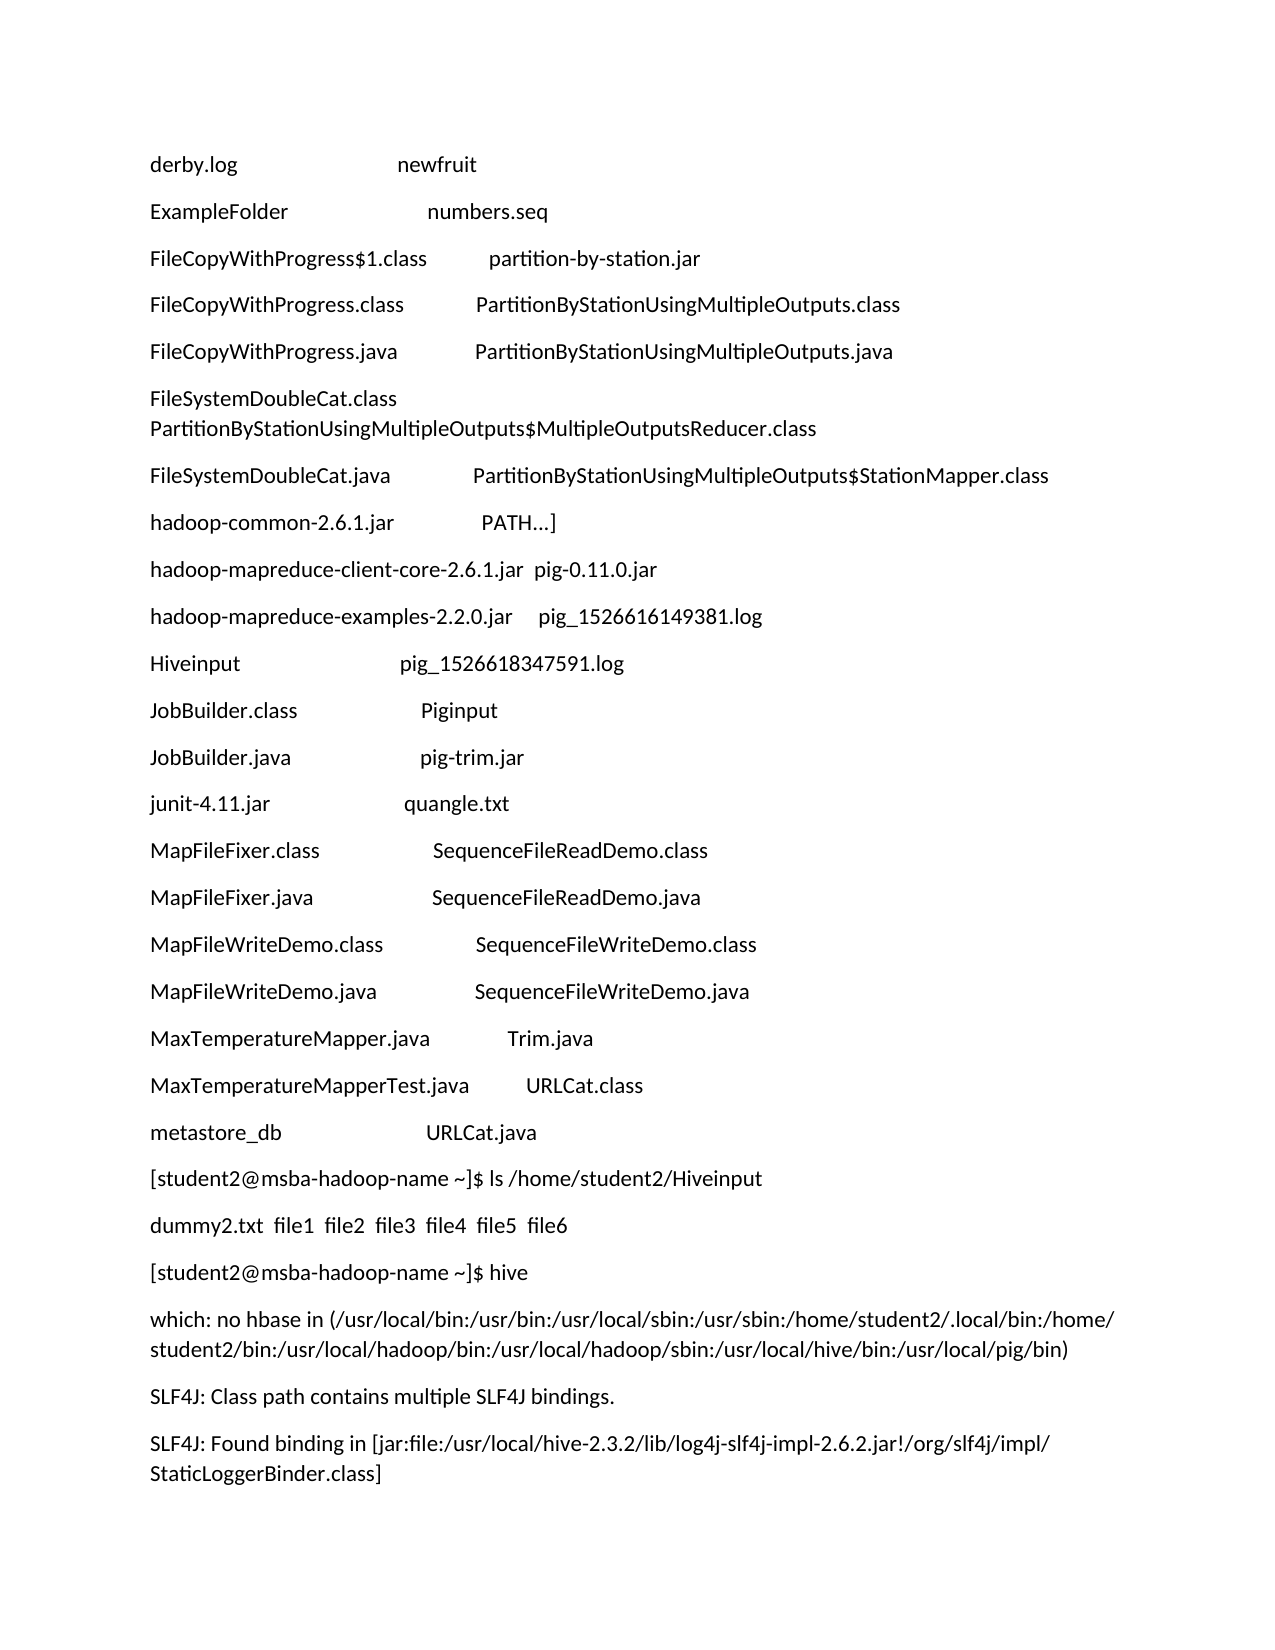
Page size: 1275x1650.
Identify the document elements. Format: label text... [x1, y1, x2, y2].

text [student2@msba-hadoop-name ~]$ ls /home/student2/Hiveinput [150, 1164, 1125, 1193]
text FileSystemDoubleCat.class PartitionByStationUsingMultipleOutputs$MultipleOutputsReducer.class [150, 384, 1125, 443]
text MapFileWriteDemo.class SequenceFileWriteDemo.class [150, 930, 1125, 958]
text junit-4.11.jar quangle.txt [150, 789, 1125, 818]
text hadoop-mapreduce-client-core-2.6.1.jar pig-0.11.0.jar [150, 555, 1125, 583]
text dummy2.txt file1 file2 file3 file4 file5 file6 [150, 1211, 1125, 1239]
text MapFileFixer.class SequenceFileReadDemo.class [150, 836, 1125, 864]
text FileCopyWithProgress.java PartitionByStationUsingMultipleOutputs.java [150, 337, 1125, 366]
text metastore_db URLCat.java [150, 1118, 1125, 1146]
text JobBuilder.class Piginput [150, 696, 1125, 724]
text hadoop-mapreduce-examples-2.2.0.jar pig_1526616149381.log [150, 602, 1125, 630]
text which: no hbase in (/usr/local/bin:/usr/bin:/usr/local/sbin:/usr/sbin:/home/student2/.local/bin:/home/student2/bin:/usr/local/hadoop/bin:/usr/local/hadoop/sbin:/usr/local/hive/bin:/usr/local/pig/bin) [150, 1305, 1125, 1363]
text derby.log newfruit [150, 150, 1125, 178]
text MaxTemperatureMapper.java Trim.java [150, 1024, 1125, 1052]
text hadoop-common-2.6.1.jar PATH...] [150, 508, 1125, 536]
text Hiveinput pig_1526618347591.log [150, 649, 1125, 677]
text FileCopyWithProgress$1.class partition-by-station.jar [150, 244, 1125, 272]
text SLF4J: Found binding in [jar:file:/usr/local/hive-2.3.2/lib/log4j-slf4j-impl-2.6.2.jar!/org/slf4j/impl/StaticLoggerBinder.class] [150, 1429, 1125, 1487]
text ExampleFolder numbers.seq [150, 197, 1125, 225]
text [student2@msba-hadoop-name ~]$ hive [150, 1258, 1125, 1286]
text MaxTemperatureMapperTest.java URLCat.class [150, 1071, 1125, 1099]
text MapFileWriteDemo.java SequenceFileWriteDemo.java [150, 977, 1125, 1005]
text SLF4J: Class path contains multiple SLF4J bindings. [150, 1382, 1125, 1410]
text FileCopyWithProgress.class PartitionByStationUsingMultipleOutputs.class [150, 291, 1125, 319]
text MapFileFixer.java SequenceFileReadDemo.java [150, 883, 1125, 911]
text JobBuilder.java pig-trim.jar [150, 743, 1125, 771]
text FileSystemDoubleCat.java PartitionByStationUsingMultipleOutputs$StationMapper.class [150, 461, 1125, 489]
